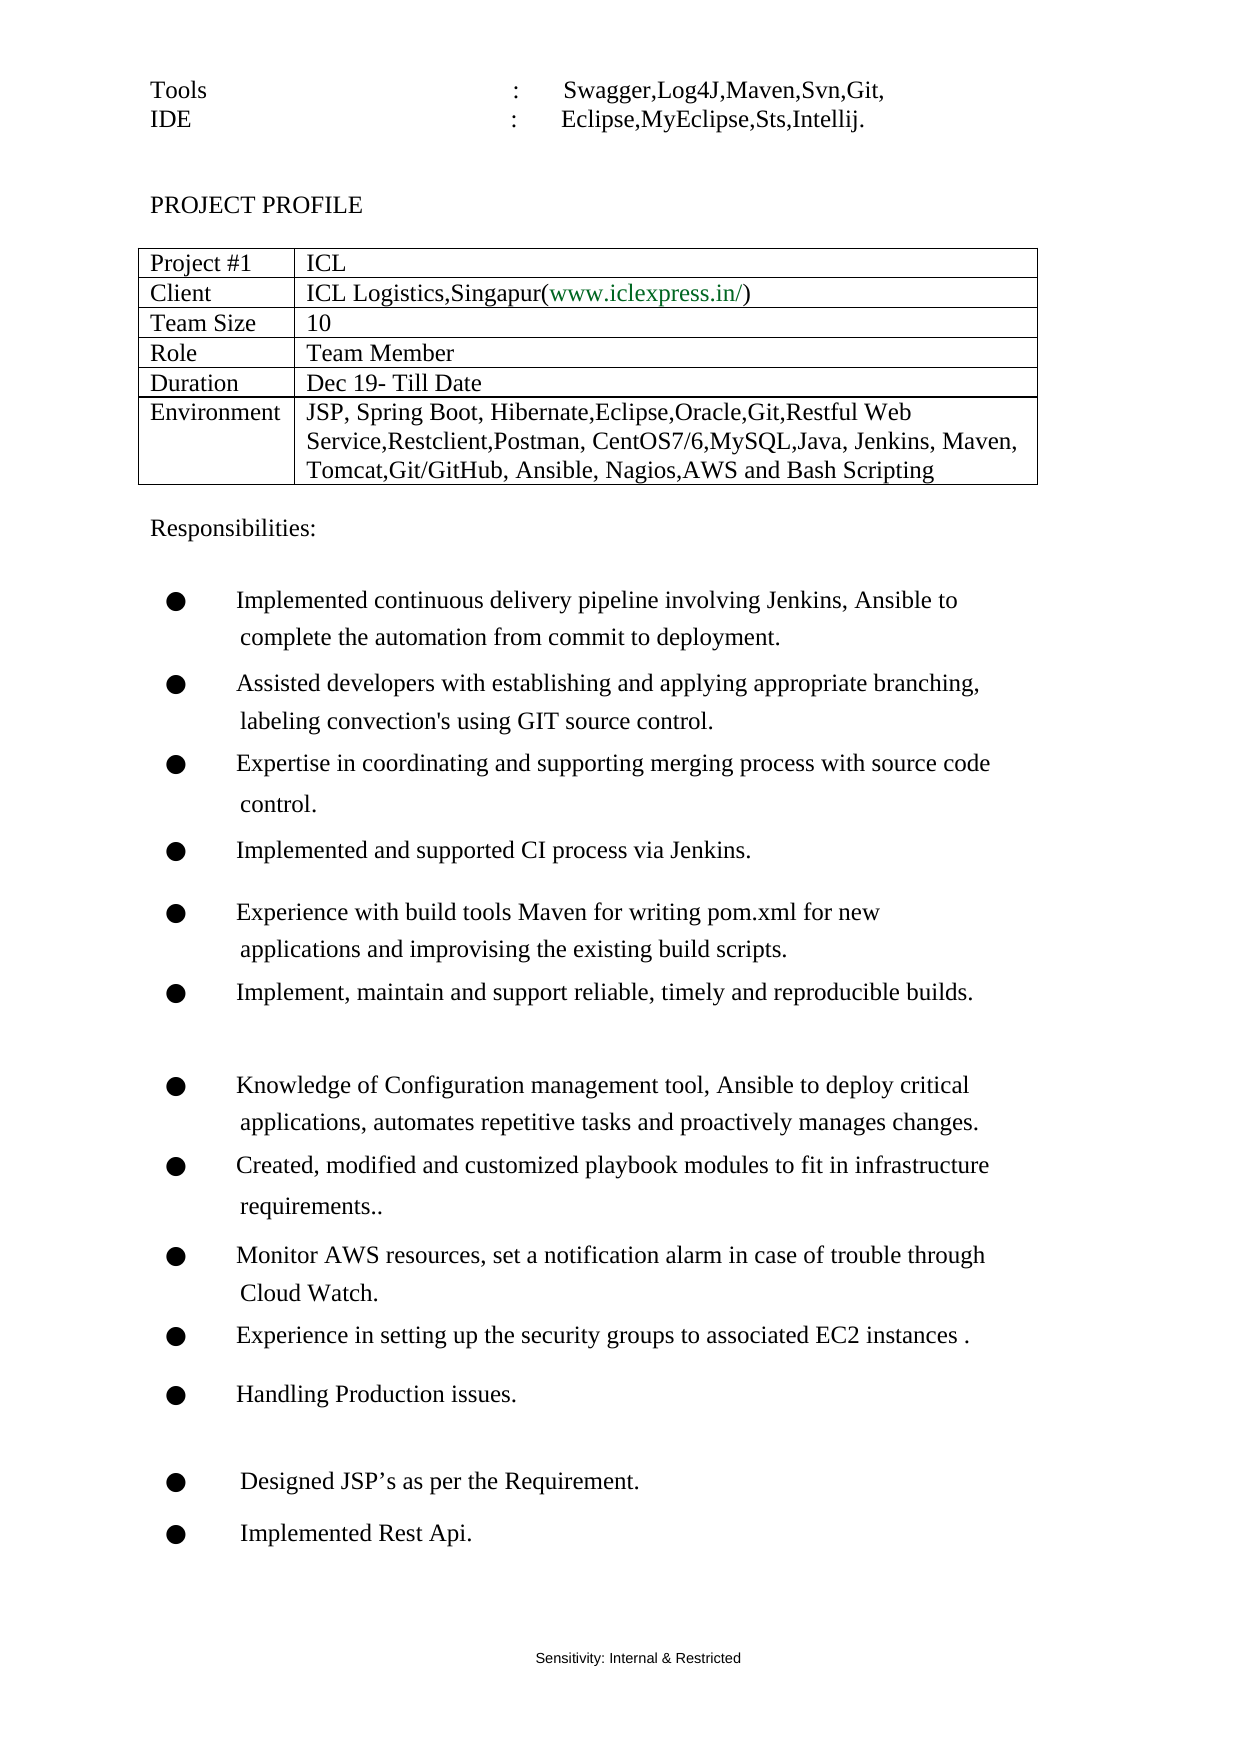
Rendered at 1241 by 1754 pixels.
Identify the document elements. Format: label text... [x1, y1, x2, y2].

list Implemented Rest Api. [165, 1504, 825, 1555]
table_cell ICL Logistics,Singapur(www.iclexpress.in/) [742, 278, 1037, 307]
text PROJECT PROFILE [150, 190, 1050, 219]
list Implemented and supported CI process via Jenkins. [165, 822, 1050, 873]
list Knowledge of Configuration management tool, Ansible to deploy critical applications, automates repetitive tasks and proactively manages changes. [165, 1056, 990, 1136]
list Assisted developers with establishing and applying appropriate branching, labeling convection's using GIT source control. [165, 654, 1038, 734]
list Implement, maintain and support reliable, timely and reproducible builds. [165, 963, 1050, 1014]
table_cell Team Member [295, 338, 1037, 367]
table_header Project #1 [139, 249, 294, 277]
table_cell Client [139, 278, 294, 307]
table_cell JSP, Spring Boot, Hibernate,Eclipse,Oracle,Git,Restful Web Service,Restclient,Postman, CentOS7/6,MySQL,Java, Jenkins, Maven, Tomcat,Git/GitHub, Ansible, Nagios,AWS and Bash Scripting [295, 398, 1037, 484]
text IDE : Eclipse,MyEclipse,Sts,Intellij. [150, 104, 1050, 132]
text Tools : Swagger,Log4J,Maven,Svn,Git, [150, 75, 1050, 104]
table_cell Duration [139, 368, 294, 396]
picture [0, 1650, 1241, 1694]
list Monitor AWS resources, set a notification alarm in case of trouble through Cloud Watch. [165, 1227, 1050, 1307]
table_header ICL [295, 249, 1037, 277]
table_cell Role [139, 338, 294, 367]
table_cell Dec 19- Till Date [295, 368, 1037, 396]
table_cell Environment [139, 398, 294, 484]
list Experience in setting up the security groups to associated EC2 instances . [165, 1307, 1050, 1358]
text Responsibilities: [150, 513, 1050, 542]
list Designed JSP’s as per the Requirement. [165, 1453, 825, 1504]
list Experience with build tools Maven for writing pom.xml for new applications and improvising the existing build scripts. [165, 883, 907, 963]
table_cell 10 [295, 308, 1037, 337]
list Expertise in coordinating and supporting merging process with source code control. [165, 734, 1050, 818]
table_cell Team Size [139, 308, 294, 337]
list Created, modified and customized playbook modules to fit in infrastructure requirements.. [165, 1136, 1050, 1220]
list Implemented continuous delivery pipeline involving Jenkins, Ansible to complete the automation from commit to deployment. [165, 571, 1037, 651]
list Handling Production issues. [165, 1365, 1050, 1416]
table_cell ICL Logistics,Singapur(www.iclexpress.in/) [295, 278, 549, 307]
